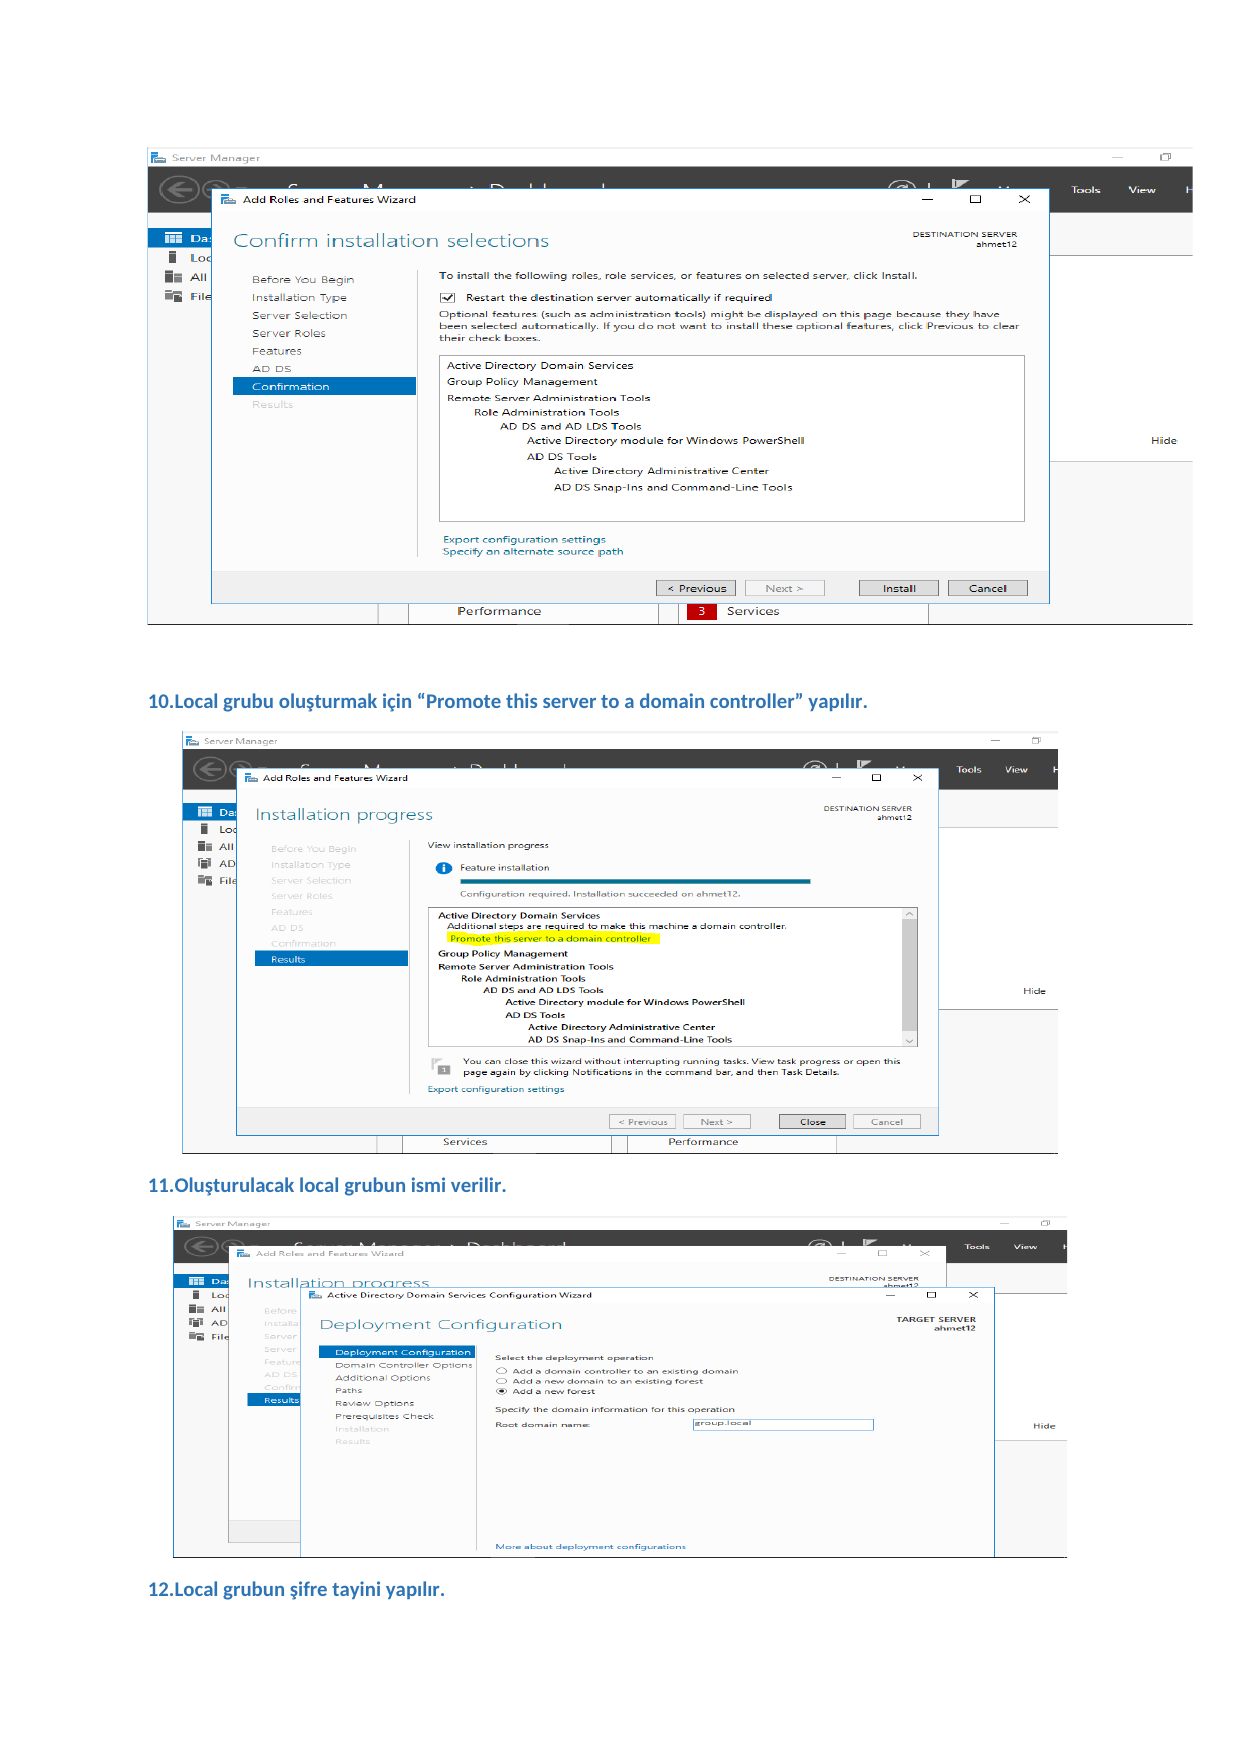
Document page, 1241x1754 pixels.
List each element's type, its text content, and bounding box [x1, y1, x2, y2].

picture [147, 147, 1193, 625]
text 11.Oluşturulacak local grubun ismi verilir. [148, 1173, 1093, 1198]
text 12.Local grubun şifre tayini yapılır. [148, 1577, 1093, 1602]
picture [182, 731, 1058, 1154]
text 10.Local grubu oluşturmak için “Promote this server to a domain controller” yapılır. [148, 688, 1093, 713]
picture [173, 1216, 1068, 1558]
